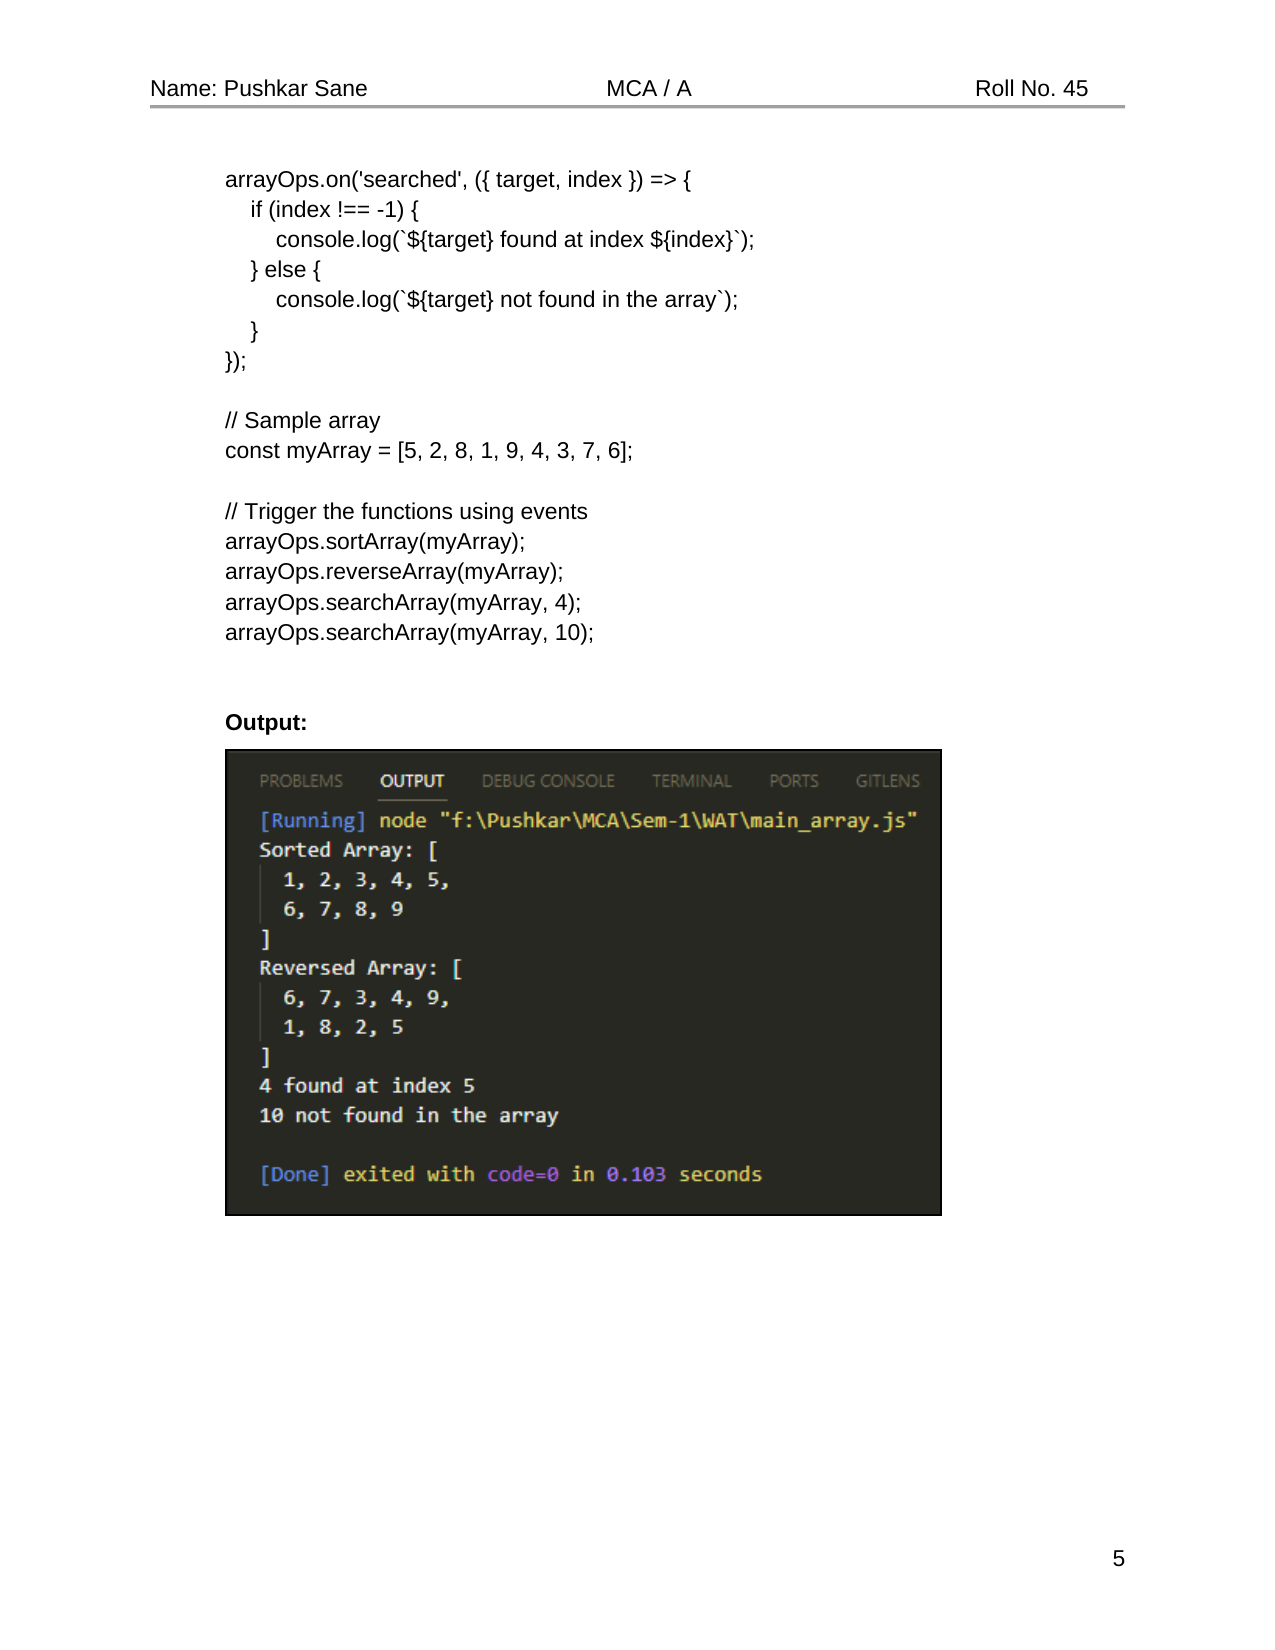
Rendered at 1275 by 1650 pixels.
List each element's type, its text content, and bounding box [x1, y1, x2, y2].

text const myArray = [5, 2, 8, 1, 9, 4, 3, 7, 6]; [225, 437, 1125, 464]
text arrayOps.sortArray(myArray); [225, 528, 1125, 554]
text console.log(`${target} not found in the array`); [225, 286, 1125, 313]
picture [227, 751, 940, 1214]
text arrayOps.searchArray(myArray, 4); [225, 588, 1125, 615]
text } else { [225, 256, 1125, 283]
text } [225, 317, 1125, 343]
text // Trigger the functions using events [225, 498, 1125, 524]
text // Sample array [225, 407, 1125, 434]
text arrayOps.reverseArray(myArray); [225, 558, 1125, 585]
text console.log(`${target} found at index ${index}`); [225, 226, 1125, 252]
text if (index !== -1) { [225, 196, 1125, 222]
text arrayOps.on('searched', ({ target, index }) => { [225, 166, 1125, 192]
text }); [225, 347, 1125, 373]
text Output: [225, 709, 1125, 736]
text arrayOps.searchArray(myArray, 10); [225, 619, 1125, 645]
